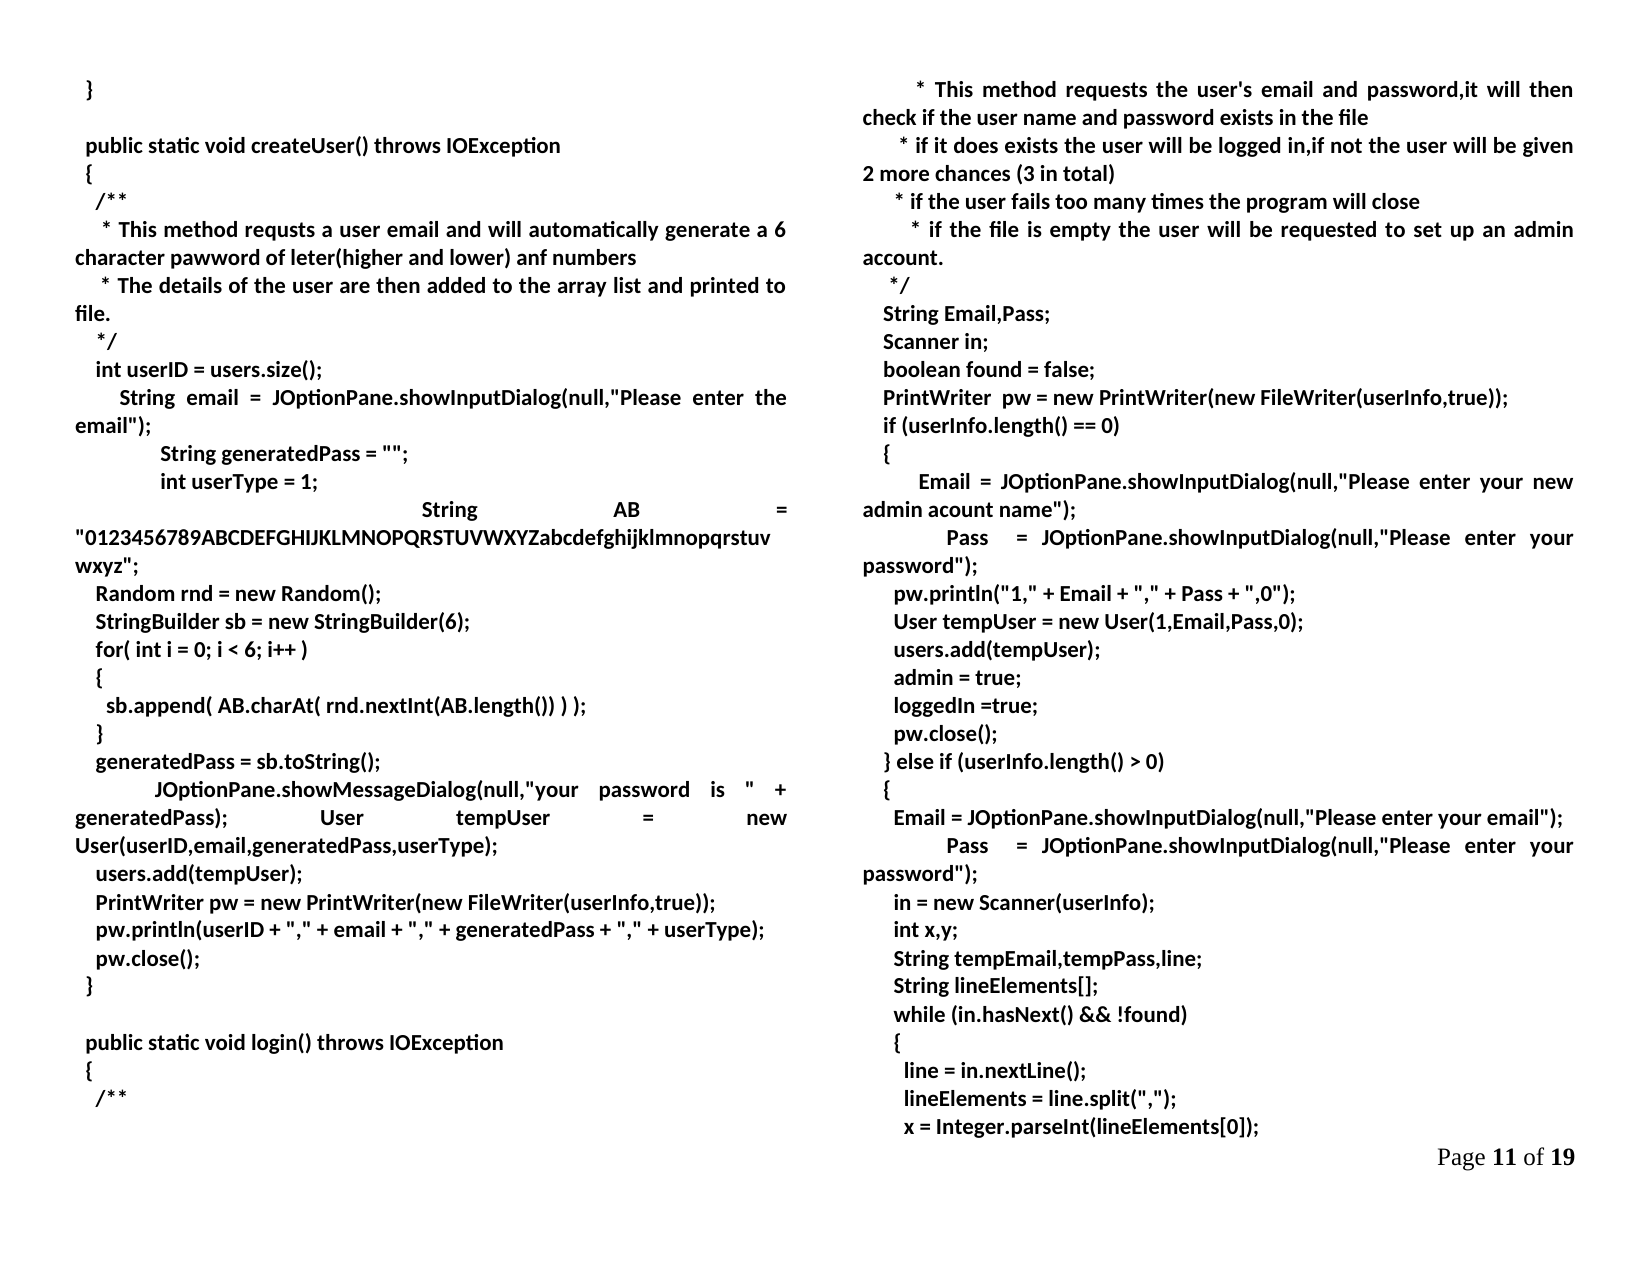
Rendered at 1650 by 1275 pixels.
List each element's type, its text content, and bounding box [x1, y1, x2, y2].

text lineElements = line.split(","); [862, 1084, 1575, 1112]
text StringBuilder sb = new StringBuilder(6); [75, 607, 787, 635]
text sb.append( AB.charAt( rnd.nextInt(AB.length()) ) ); [75, 691, 787, 719]
text Random rnd = new Random(); [75, 579, 787, 607]
text JOptionPane.showMessageDialog(null,"your password is " + generatedPass); User tempUser = new User(userID,email,generatedPass,userType); [75, 776, 787, 859]
text } else if (userInfo.length() > 0) [862, 747, 1575, 776]
text while (in.hasNext() && !found) [862, 1000, 1575, 1028]
text User tempUser = new User(1,Email,Pass,0); [862, 607, 1575, 635]
text Pass = JOptionPane.showInputDialog(null,"Please enter your password"); [862, 523, 1575, 579]
text public static void login() throws IOException [75, 1028, 787, 1056]
text Pass = JOptionPane.showInputDialog(null,"Please enter your password"); [862, 832, 1575, 888]
text PrintWriter pw = new PrintWriter(new FileWriter(userInfo,true)); [75, 888, 787, 916]
text { [862, 439, 1575, 467]
text boolean found = false; [862, 355, 1575, 383]
text * The details of the user are then added to the array list and printed to file. [75, 271, 787, 327]
text { [862, 1028, 1575, 1056]
text /** [75, 187, 787, 215]
text int userType = 1; [75, 467, 787, 495]
text Scanner in; [862, 327, 1575, 355]
text public static void createUser() throws IOException [75, 131, 787, 159]
text PrintWriter pw = new PrintWriter(new FileWriter(userInfo,true)); [862, 383, 1575, 411]
text line = in.nextLine(); [862, 1056, 1575, 1084]
text } [75, 972, 787, 1000]
text pw.close(); [75, 944, 787, 972]
text { [75, 159, 787, 187]
text String generatedPass = ""; [75, 439, 787, 467]
text String Email,Pass; [862, 299, 1575, 327]
text int userID = users.size(); [75, 355, 787, 383]
text { [75, 1056, 787, 1084]
text } [75, 75, 787, 103]
text String AB = "0123456789ABCDEFGHIJKLMNOPQRSTUVWXYZabcdefghijklmnopqrstuvwxyz"; [75, 495, 787, 579]
text pw.close(); [862, 719, 1575, 747]
text * This method requsts a user email and will automatically generate a 6 character pawword of leter(higher and lower) anf numbers [75, 215, 787, 271]
text { [862, 776, 1575, 803]
text */ [862, 271, 1575, 299]
text * if the user fails too many times the program will close [862, 187, 1575, 215]
text int x,y; [862, 916, 1575, 944]
text } [75, 719, 787, 747]
text in = new Scanner(userInfo); [862, 888, 1575, 916]
text if (userInfo.length() == 0) [862, 411, 1575, 439]
text for( int i = 0; i < 6; i++ ) [75, 635, 787, 663]
text generatedPass = sb.toString(); [75, 747, 787, 776]
text { [75, 663, 787, 691]
text Email = JOptionPane.showInputDialog(null,"Please enter your email"); [862, 803, 1575, 832]
text */ [75, 327, 787, 355]
text * if the file is empty the user will be requested to set up an admin account. [862, 215, 1575, 271]
text x = Integer.parseInt(lineElements[0]); [862, 1112, 1575, 1140]
text String lineElements[]; [862, 972, 1575, 1000]
text /** [75, 1084, 787, 1112]
text String tempEmail,tempPass,line; [862, 944, 1575, 972]
text Email = JOptionPane.showInputDialog(null,"Please enter your new admin acount name"); [862, 467, 1575, 523]
text * This method requests the user's email and password,it will then check if the user name and password exists in the file [862, 75, 1575, 131]
text users.add(tempUser); [75, 859, 787, 888]
text loggedIn =true; [862, 691, 1575, 719]
text * if it does exists the user will be logged in,if not the user will be given 2 more chances (3 in total) [862, 131, 1575, 187]
text users.add(tempUser); [862, 635, 1575, 663]
text admin = true; [862, 663, 1575, 691]
text pw.println("1," + Email + "," + Pass + ",0"); [862, 579, 1575, 607]
text pw.println(userID + "," + email + "," + generatedPass + "," + userType); [75, 916, 787, 944]
text String email = JOptionPane.showInputDialog(null,"Please enter the email"); [75, 383, 787, 439]
